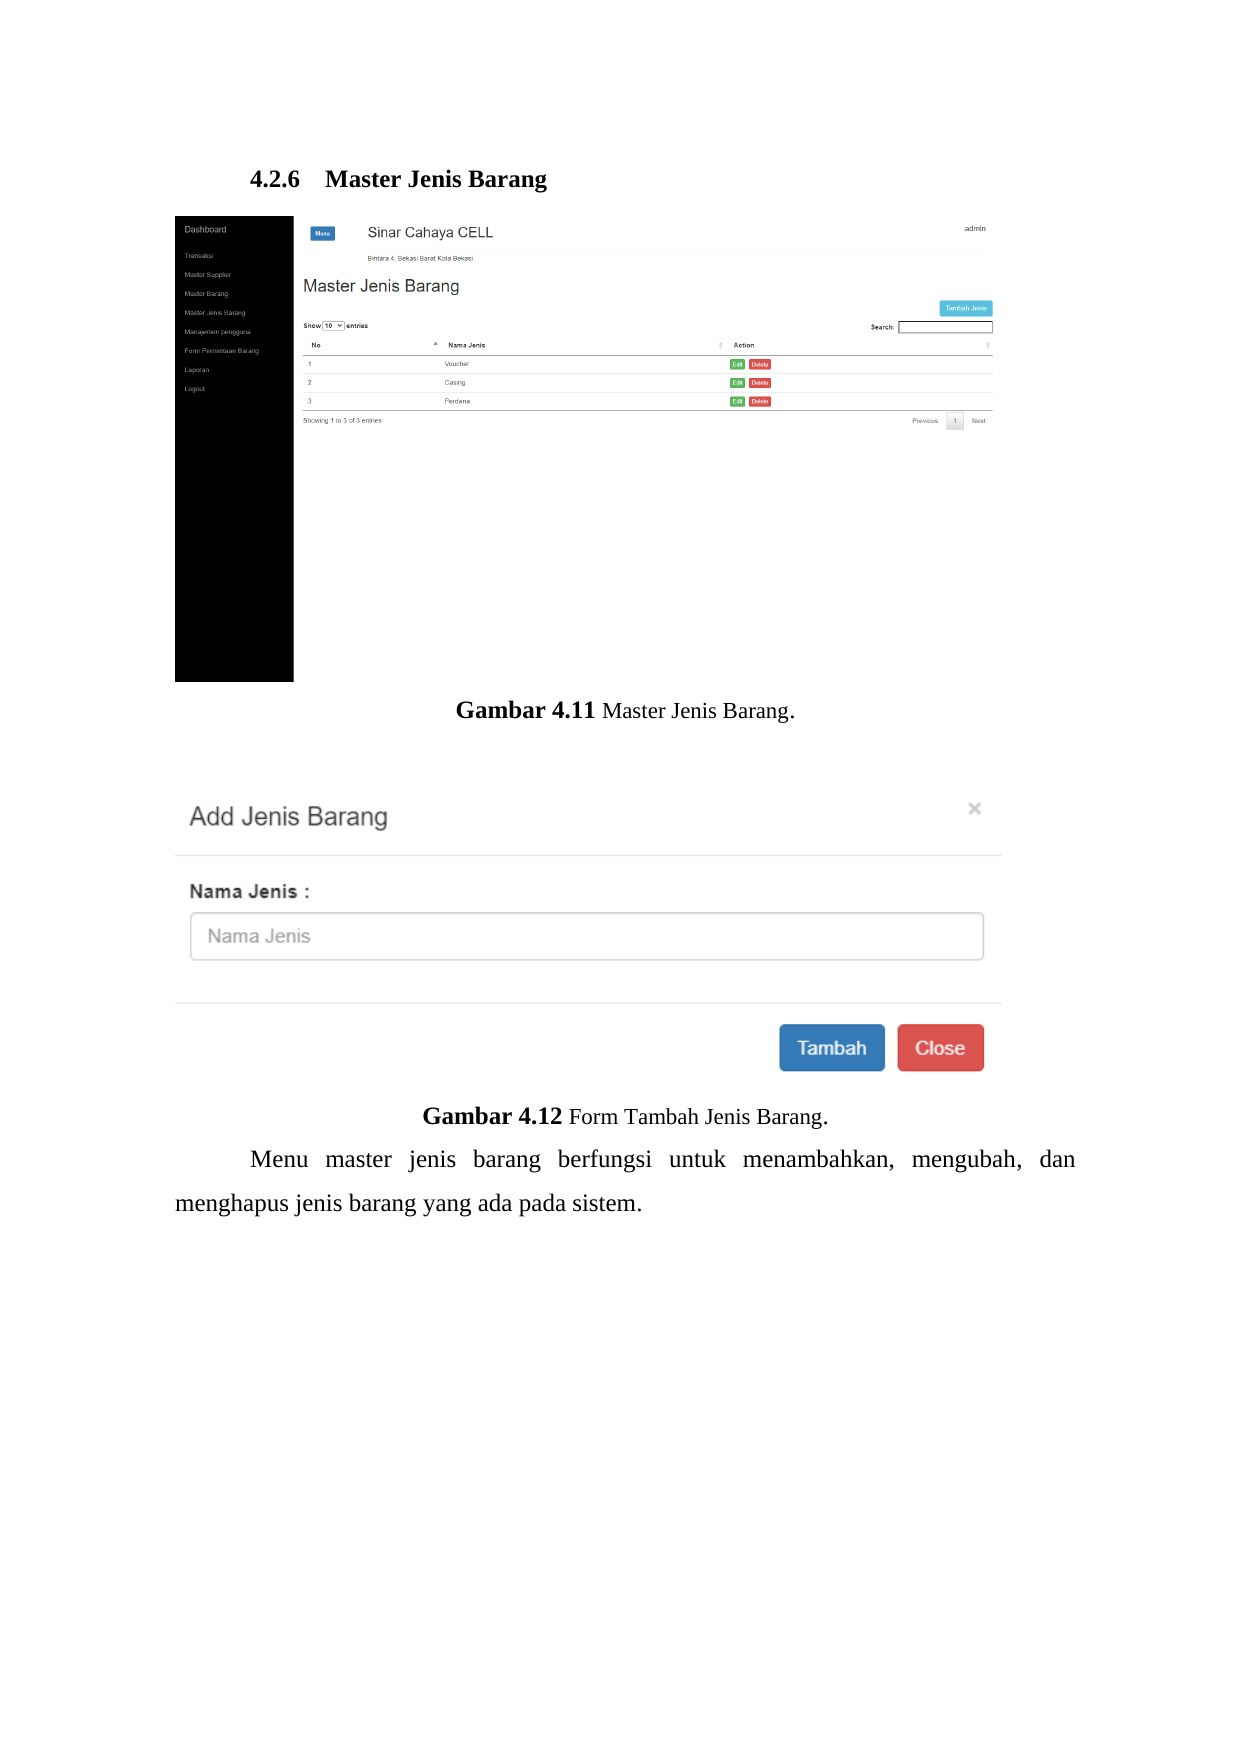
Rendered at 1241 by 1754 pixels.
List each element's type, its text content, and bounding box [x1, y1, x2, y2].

subtitle Master Jenis Barang [250, 164, 1076, 193]
picture [175, 781, 1002, 1088]
text Menu master jenis barang berfungsi untuk menambahkan, mengubah, dan menghapus jenis barang yang ada pada sistem. [175, 1144, 1076, 1216]
picture [175, 216, 1002, 682]
text Gambar 4.11 Master Jenis Barang. [175, 695, 1076, 724]
text Gambar 4.12 Form Tambah Jenis Barang. [175, 1101, 1076, 1130]
